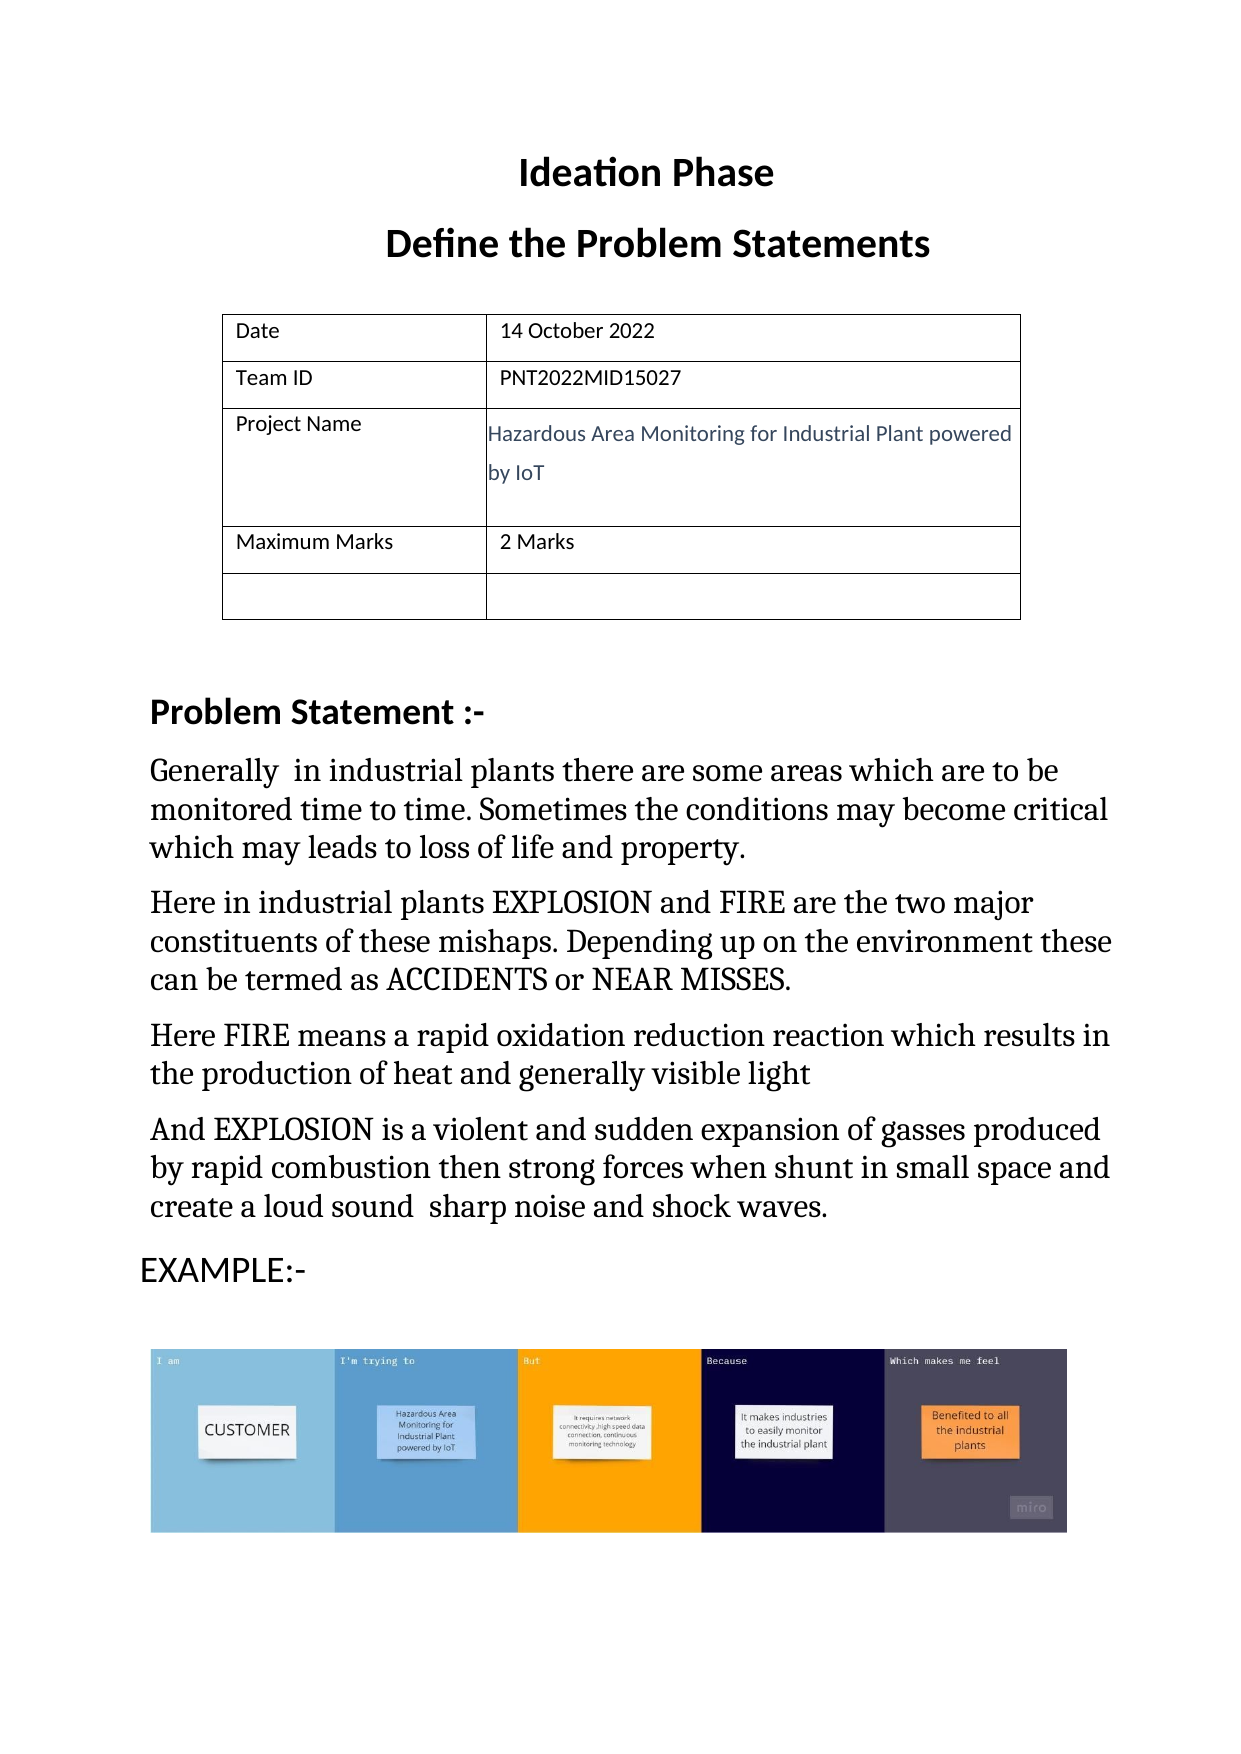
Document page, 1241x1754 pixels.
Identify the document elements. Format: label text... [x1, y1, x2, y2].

title Define the Problem Statements [385, 217, 931, 268]
table_cell PNT2022MID15027 [487, 362, 1020, 408]
text Here FIRE means a rapid oxidation reduction reaction which results in the production of heat and generally visible light [150, 1016, 1136, 1093]
table_header 14 October 2022 [487, 315, 1020, 361]
table_cell Team ID [223, 362, 486, 408]
table_cell [487, 574, 1020, 619]
table_cell [223, 574, 486, 619]
text Generally in industrial plants there are some areas which are to be monitored time to time. Sometimes the conditions may become critical which may leads to loss of life and property. [150, 752, 1136, 867]
table_header Date [223, 315, 486, 361]
picture [150, 1349, 1067, 1533]
text Problem Statement :- [150, 688, 1136, 734]
table_cell Maximum Marks [223, 527, 486, 573]
text And EXPLOSION is a violent and sudden expansion of gasses produced by rapid combustion then strong forces when shunt in small space and create a loud sound sharp noise and shock waves. [150, 1110, 1136, 1225]
text Here in industrial plants EXPLOSION and FIRE are the two major constituents of these mishaps. Depending up on the environment these can be termed as ACCIDENTS or NEAR MISSES. [150, 884, 1136, 999]
table_cell Project Name [223, 409, 486, 526]
text EXAMPLE:- [139, 1246, 1136, 1292]
table_cell Hazardous Area Monitoring for Industrial Plant powered by IoT [487, 409, 1020, 526]
title Ideation Phase [362, 146, 931, 197]
table_cell 2 Marks [487, 527, 1020, 573]
